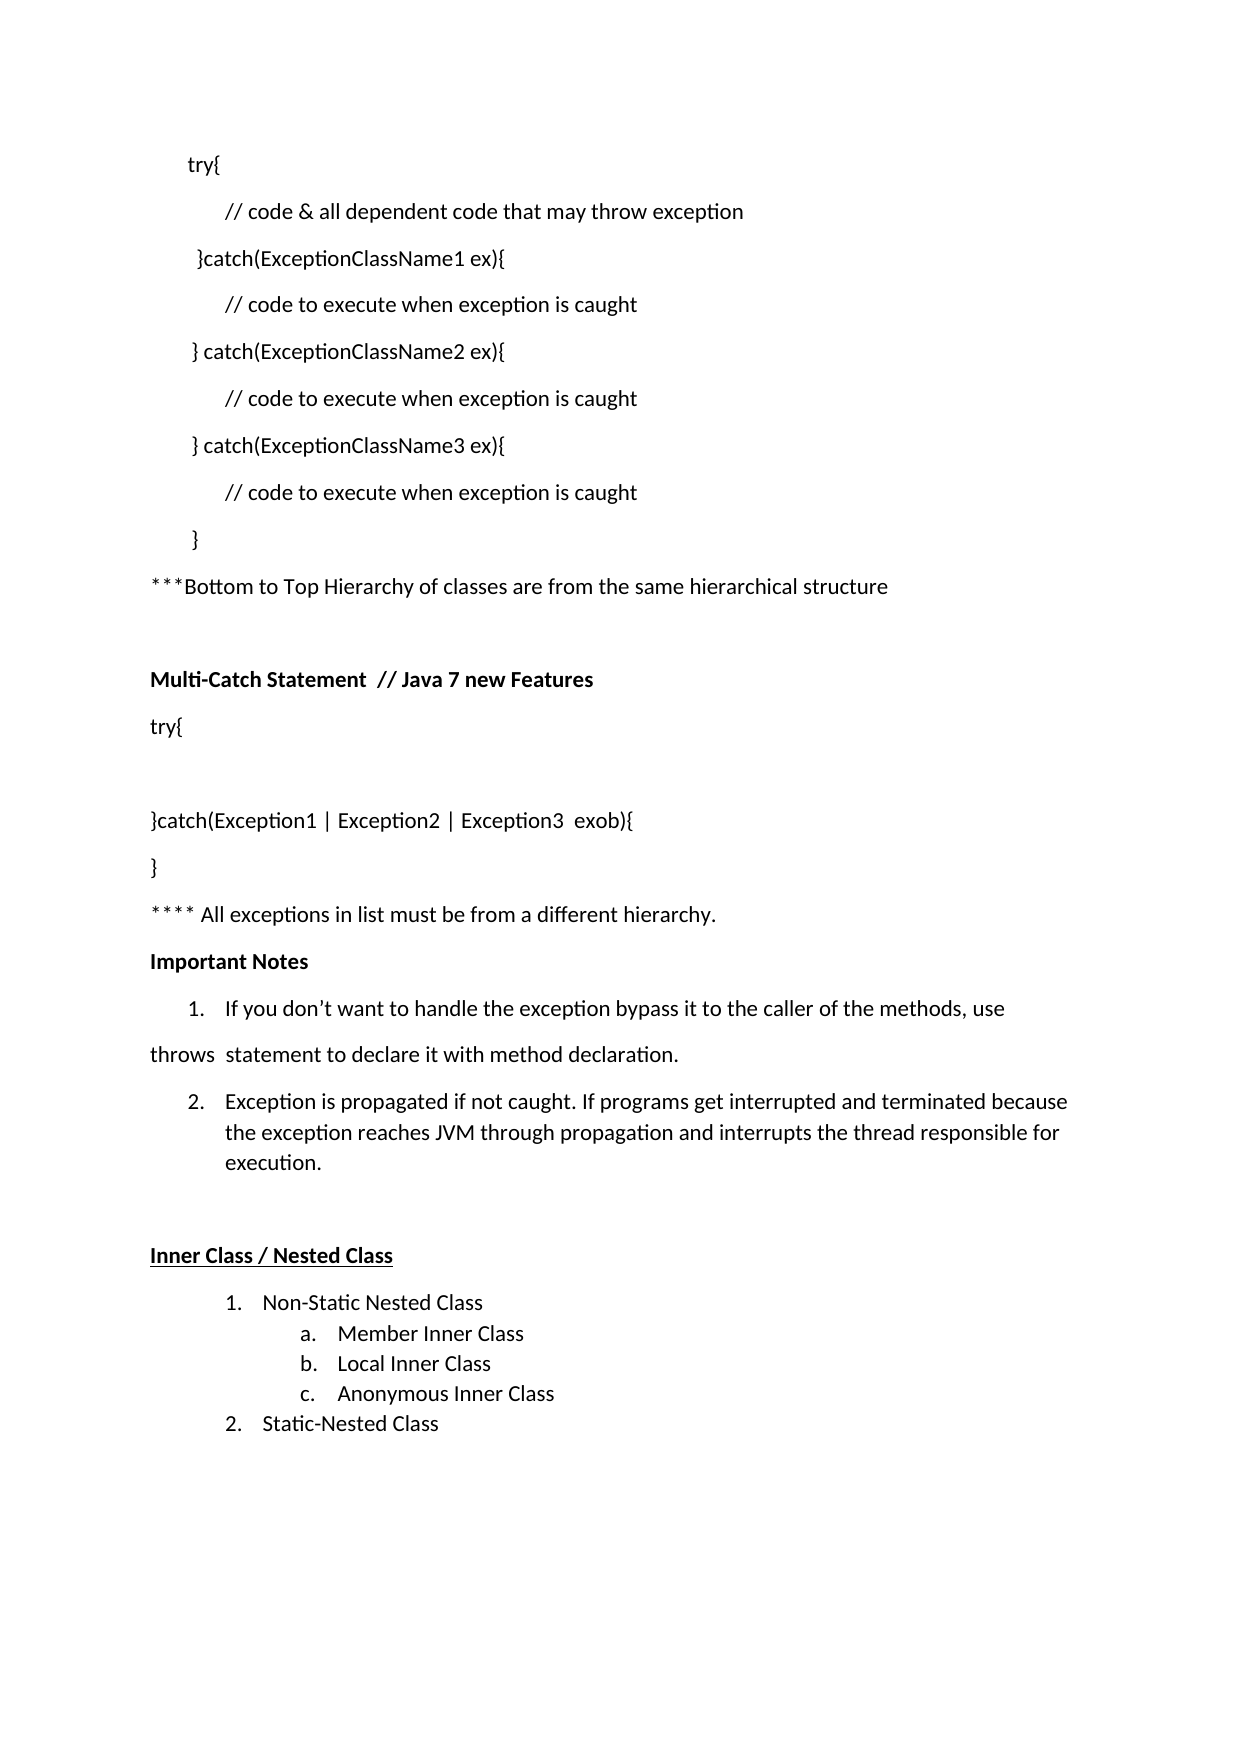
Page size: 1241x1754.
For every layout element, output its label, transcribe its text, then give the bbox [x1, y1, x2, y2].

text // code to execute when exception is caught [150, 478, 1090, 506]
text Inner Class / Nested Class [150, 1242, 1090, 1270]
list If you don’t want to handle the exception bypass it to the caller of the methods, use [187, 994, 1090, 1022]
text } catch(ExceptionClassName2 ex){ [150, 337, 1090, 366]
text } [150, 525, 1090, 553]
text **** All exceptions in list must be from a different hierarchy. [150, 900, 1090, 928]
text // code to execute when exception is caught [150, 291, 1090, 319]
text // code to execute when exception is caught [150, 384, 1090, 412]
text }catch(ExceptionClassName1 ex){ [150, 244, 1090, 272]
list Exception is propagated if not caught. If programs get interrupted and terminated because the exception reaches JVM through propagation and interrupts the thread responsible for execution. [187, 1087, 1090, 1176]
text throws statement to declare it with method declaration. [150, 1041, 1090, 1069]
list Static-Nested Class [225, 1409, 1090, 1437]
list Anonymous Inner Class [300, 1379, 1090, 1407]
text Multi-Catch Statement // Java 7 new Features [150, 666, 1090, 694]
list Non-Static Nested Class [225, 1288, 1090, 1317]
text try{ [187, 150, 1090, 178]
text } [150, 853, 1090, 881]
list Member Inner Class [300, 1319, 1090, 1347]
text }catch(Exception1 | Exception2 | Exception3 exob){ [150, 806, 1090, 834]
text try{ [150, 712, 1090, 741]
text } catch(ExceptionClassName3 ex){ [150, 431, 1090, 459]
text Important Notes [150, 947, 1090, 975]
text ***Bottom to Top Hierarchy of classes are from the same hierarchical structure [150, 572, 1090, 600]
list Local Inner Class [300, 1349, 1090, 1377]
text // code & all dependent code that may throw exception [150, 197, 1090, 225]
